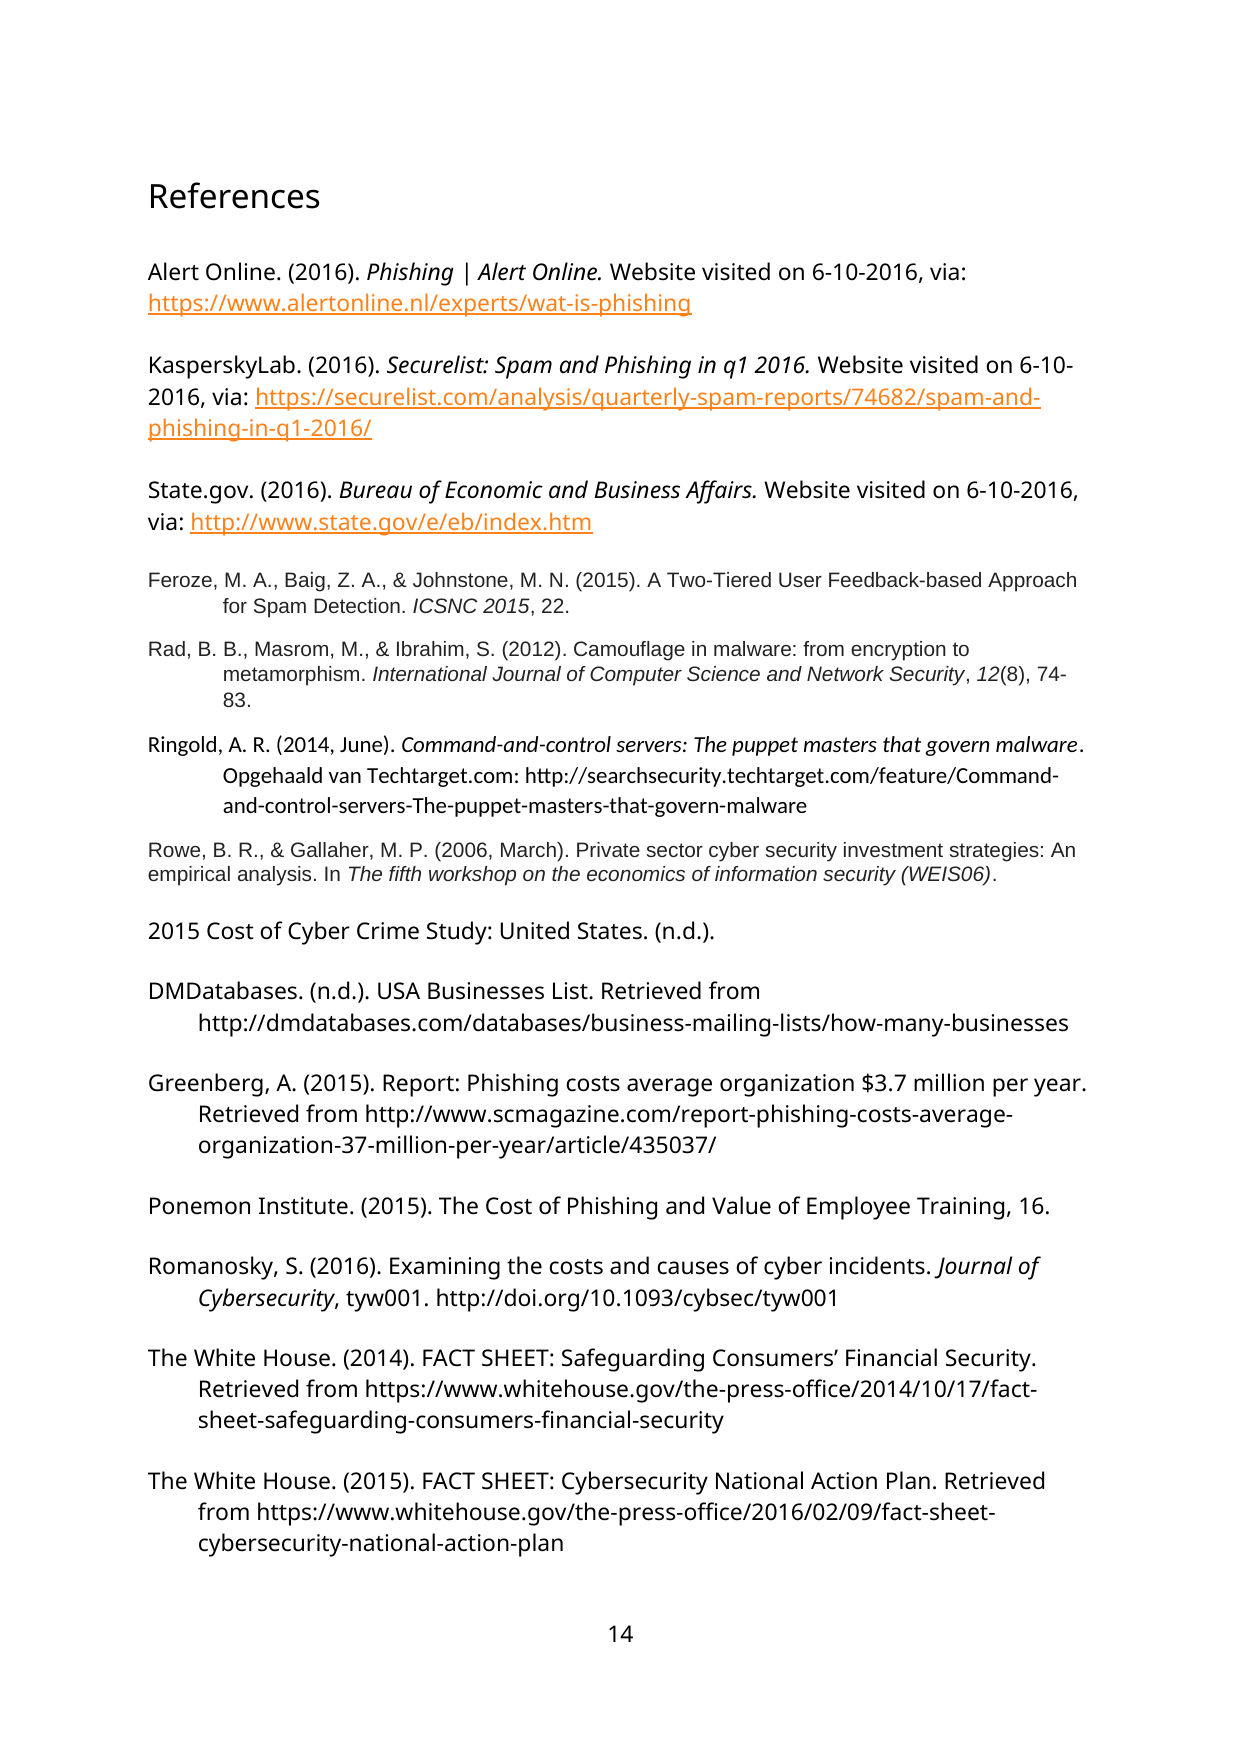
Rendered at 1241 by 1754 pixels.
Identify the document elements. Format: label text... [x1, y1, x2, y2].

text Romanosky, S. (2016). Examining the costs and causes of cyber incidents. Journal of Cybersecurity, tyw001. http://doi.org/10.1093/cybsec/tyw001 [148, 1250, 1093, 1313]
text State.gov. (2016). Bureau of Economic and Business Affairs. Website visited on 6-10-2016, via: http://www.state.gov/e/eb/index.htm [148, 474, 1093, 537]
text DMDatabases. (n.d.). USA Businesses List. Retrieved from http://dmdatabases.com/databases/business-mailing-lists/how-many-businesses [148, 975, 1093, 1038]
text Ponemon Institute. (2015). The Cost of Phishing and Value of Employee Training, 16. [148, 1190, 1093, 1221]
text Greenberg, A. (2015). Report: Phishing costs average organization $3.7 million per year. Retrieved from http://www.scmagazine.com/report-phishing-costs-average-organization-37-million-per-year/article/435037/ [148, 1067, 1093, 1161]
text The White House. (2015). FACT SHEET: Cybersecurity National Action Plan. Retrieved from https://www.whitehouse.gov/the-press-office/2016/02/09/fact-sheet-cybersecurity-national-action-plan [148, 1465, 1093, 1559]
text KasperskyLab. (2016). Securelist: Spam and Phishing in q1 2016. Website visited on 6-10-2016, via: https://securelist.com/analysis/quarterly-spam-reports/74682/spam-and-phishing-in-q1-2016/ [148, 349, 1093, 443]
text 2015 Cost of Cyber Crime Study: United States. (n.d.). [148, 915, 1093, 946]
text Alert Online. (2016). Phishing | Alert Online. Website visited on 6-10-2016, via: https://www.alertonline.nl/experts/wat-is-phishing [148, 256, 1093, 318]
text The White House. (2014). FACT SHEET: Safeguarding Consumers’ Financial Security. Retrieved from https://www.whitehouse.gov/the-press-office/2014/10/17/fact-sheet-safeguarding-consumers-financial-security [148, 1342, 1093, 1436]
subtitle References [148, 173, 1093, 218]
